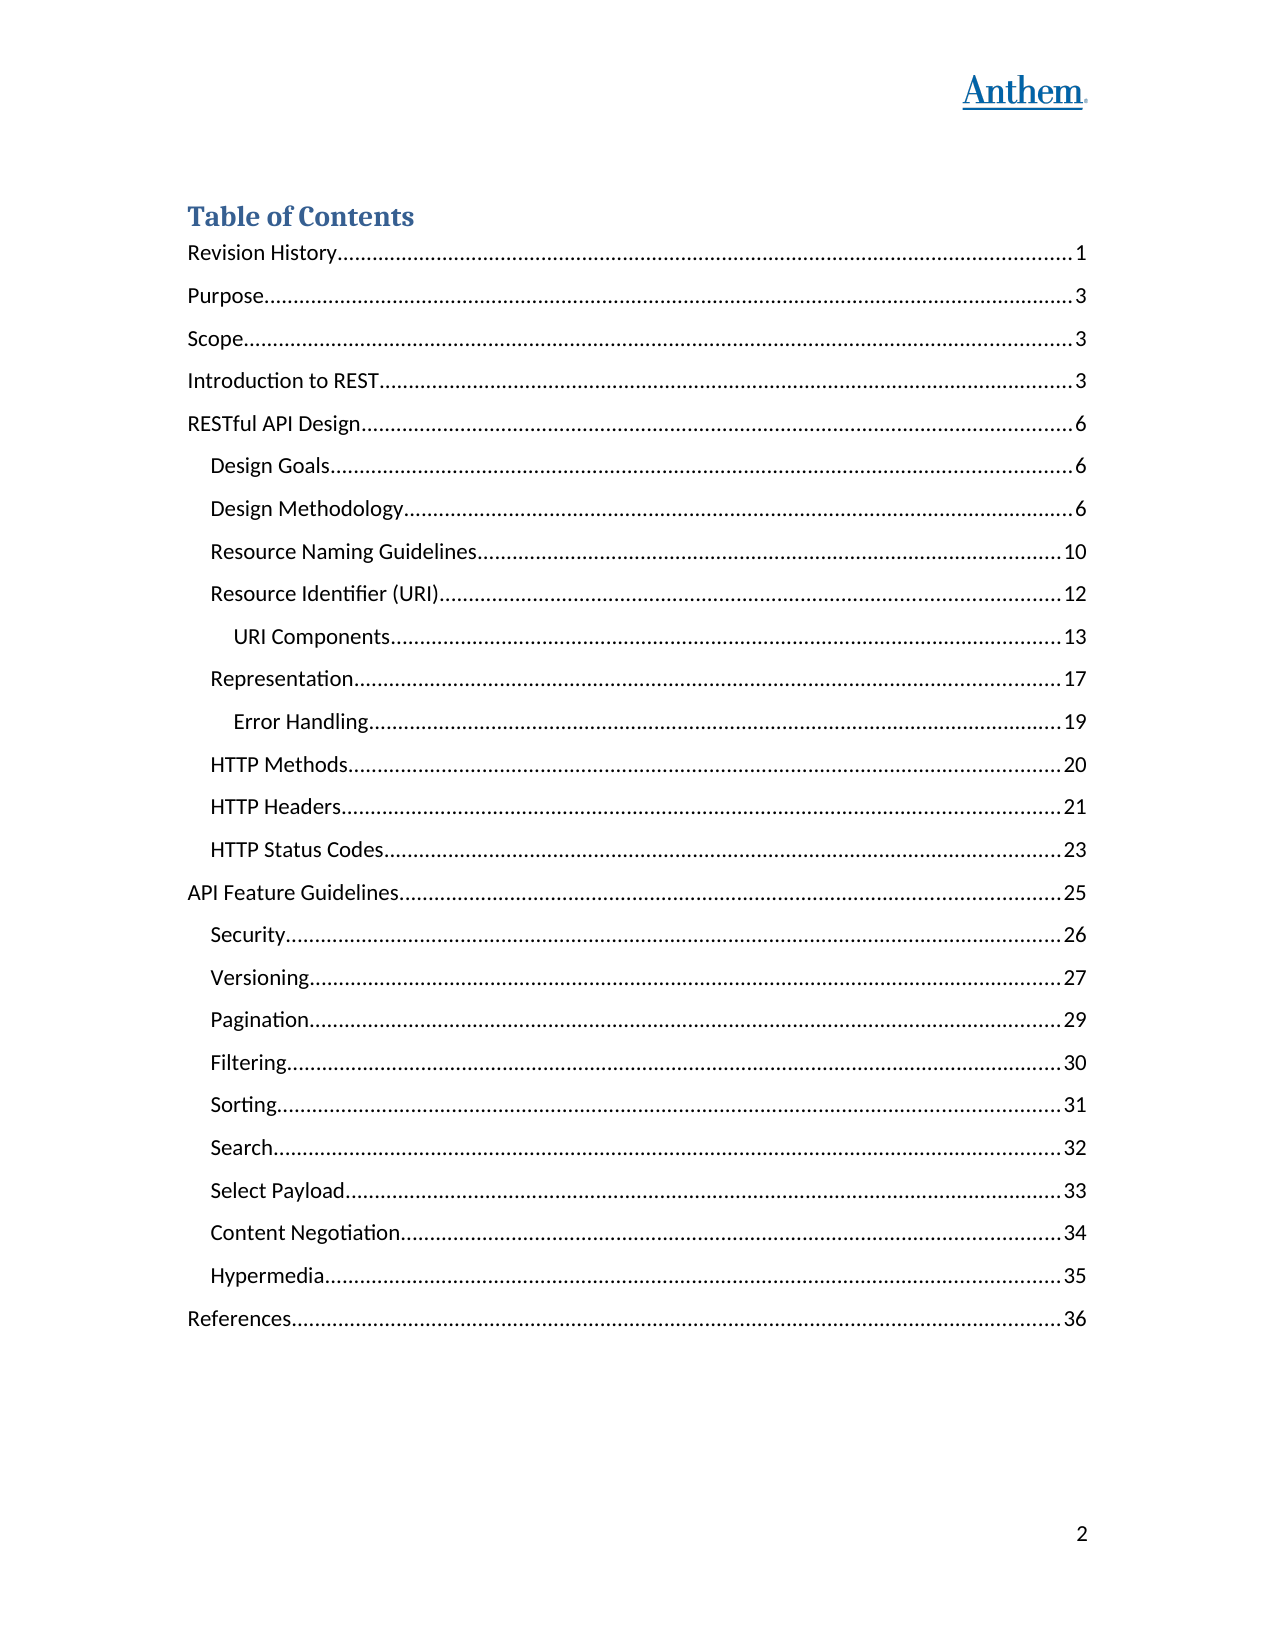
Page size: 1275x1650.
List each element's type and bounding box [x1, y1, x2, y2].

picture [962, 75, 1088, 110]
